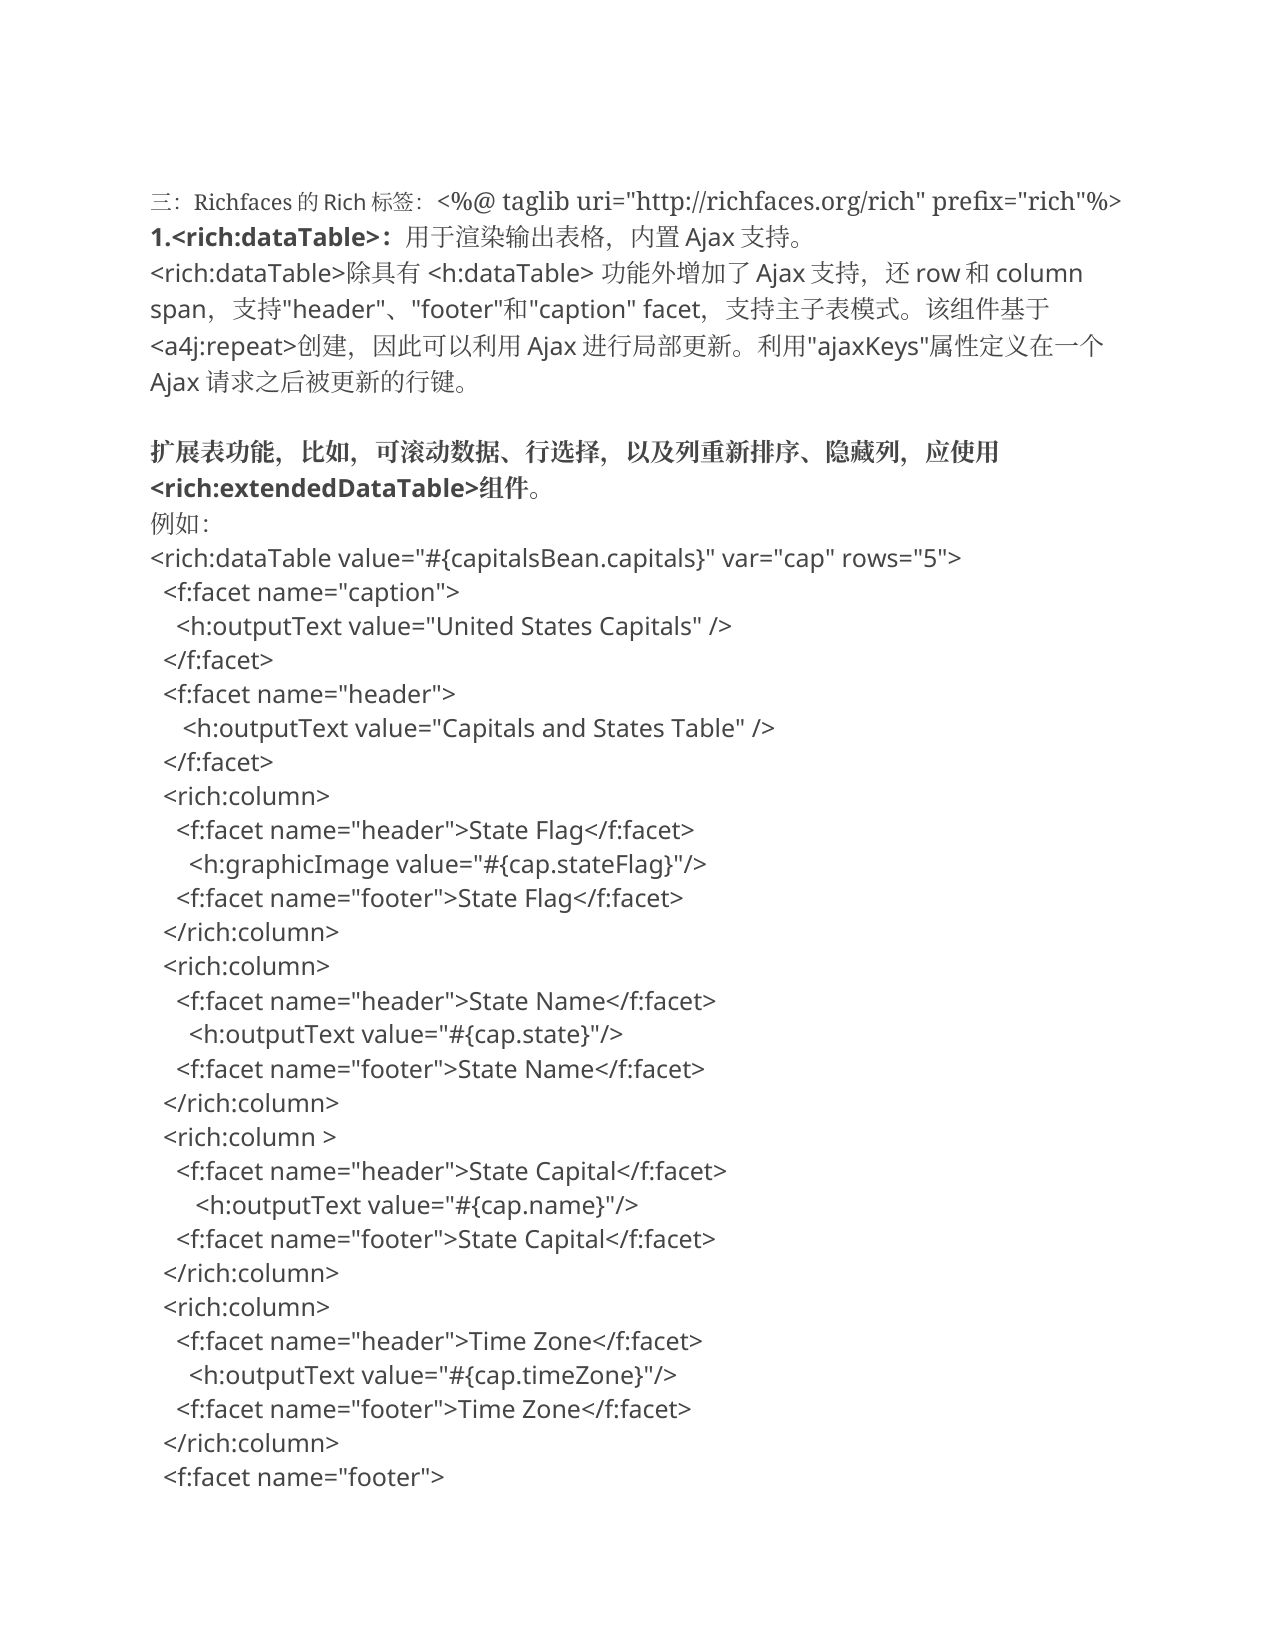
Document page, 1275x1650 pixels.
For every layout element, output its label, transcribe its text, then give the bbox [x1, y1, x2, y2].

text 扩展表功能，比如，可滚动数据、行选择，以及列重新排序、隐藏列，应使用<rich:extendedDataTable>组件。 [150, 432, 1125, 504]
text </rich:column> [150, 915, 1125, 949]
text <f:facet name="header">State Name</f:facet> [150, 983, 1125, 1017]
text 三：Richfaces的Rich标签：<%@ taglib uri="http://richfaces.org/rich" prefix="rich"%> [150, 184, 1125, 218]
text <rich:column> [150, 779, 1125, 813]
text </f:facet> [150, 642, 1125, 677]
text <f:facet name="footer">Time Zone</f:facet> [150, 1392, 1125, 1426]
text <f:facet name="caption"> [150, 574, 1125, 608]
text <f:facet name="footer"> [150, 1460, 1125, 1494]
text 1.<rich:dataTable>：用于渲染输出表格，内置Ajax支持。 [150, 218, 1125, 254]
text <f:facet name="footer">State Name</f:facet> [150, 1051, 1125, 1085]
text <rich:column > [150, 1119, 1125, 1153]
text </f:facet> [150, 745, 1125, 779]
text <f:facet name="header">Time Zone</f:facet> [150, 1324, 1125, 1358]
text <h:outputText value="United States Capitals" /> [150, 608, 1125, 642]
text <rich:dataTable value="#{capitalsBean.capitals}" var="cap" rows="5"> [150, 540, 1125, 574]
text <rich:column> [150, 1290, 1125, 1324]
text <f:facet name="header">State Capital</f:facet> [150, 1153, 1125, 1187]
text <f:facet name="footer">State Flag</f:facet> [150, 881, 1125, 915]
text <f:facet name="footer">State Capital</f:facet> [150, 1222, 1125, 1256]
text <h:outputText value="#{cap.timeZone}"/> [150, 1358, 1125, 1392]
text <f:facet name="header"> [150, 677, 1125, 711]
text <h:outputText value="#{cap.state}"/> [150, 1017, 1125, 1051]
text <f:facet name="header">State Flag</f:facet> [150, 813, 1125, 847]
text 例如： [150, 504, 1125, 540]
text <rich:column> [150, 949, 1125, 983]
text </rich:column> [150, 1085, 1125, 1119]
text <h:outputText value="Capitals and States Table" /> [150, 711, 1125, 745]
text </rich:column> [150, 1426, 1125, 1460]
text </rich:column> [150, 1256, 1125, 1290]
text <h:outputText value="#{cap.name}"/> [150, 1187, 1125, 1222]
text <h:graphicImage value="#{cap.stateFlag}"/> [150, 847, 1125, 881]
text <rich:dataTable>除具有 <h:dataTable> 功能外增加了Ajax支持，还row和column span，支持"header"、"footer"和"caption" facet，支持主子表模式。该组件基于<a4j:repeat>创建，因此可以利用Ajax进行局部更新。利用"ajaxKeys"属性定义在一个Ajax请求之后被更新的行键。 [150, 254, 1125, 398]
